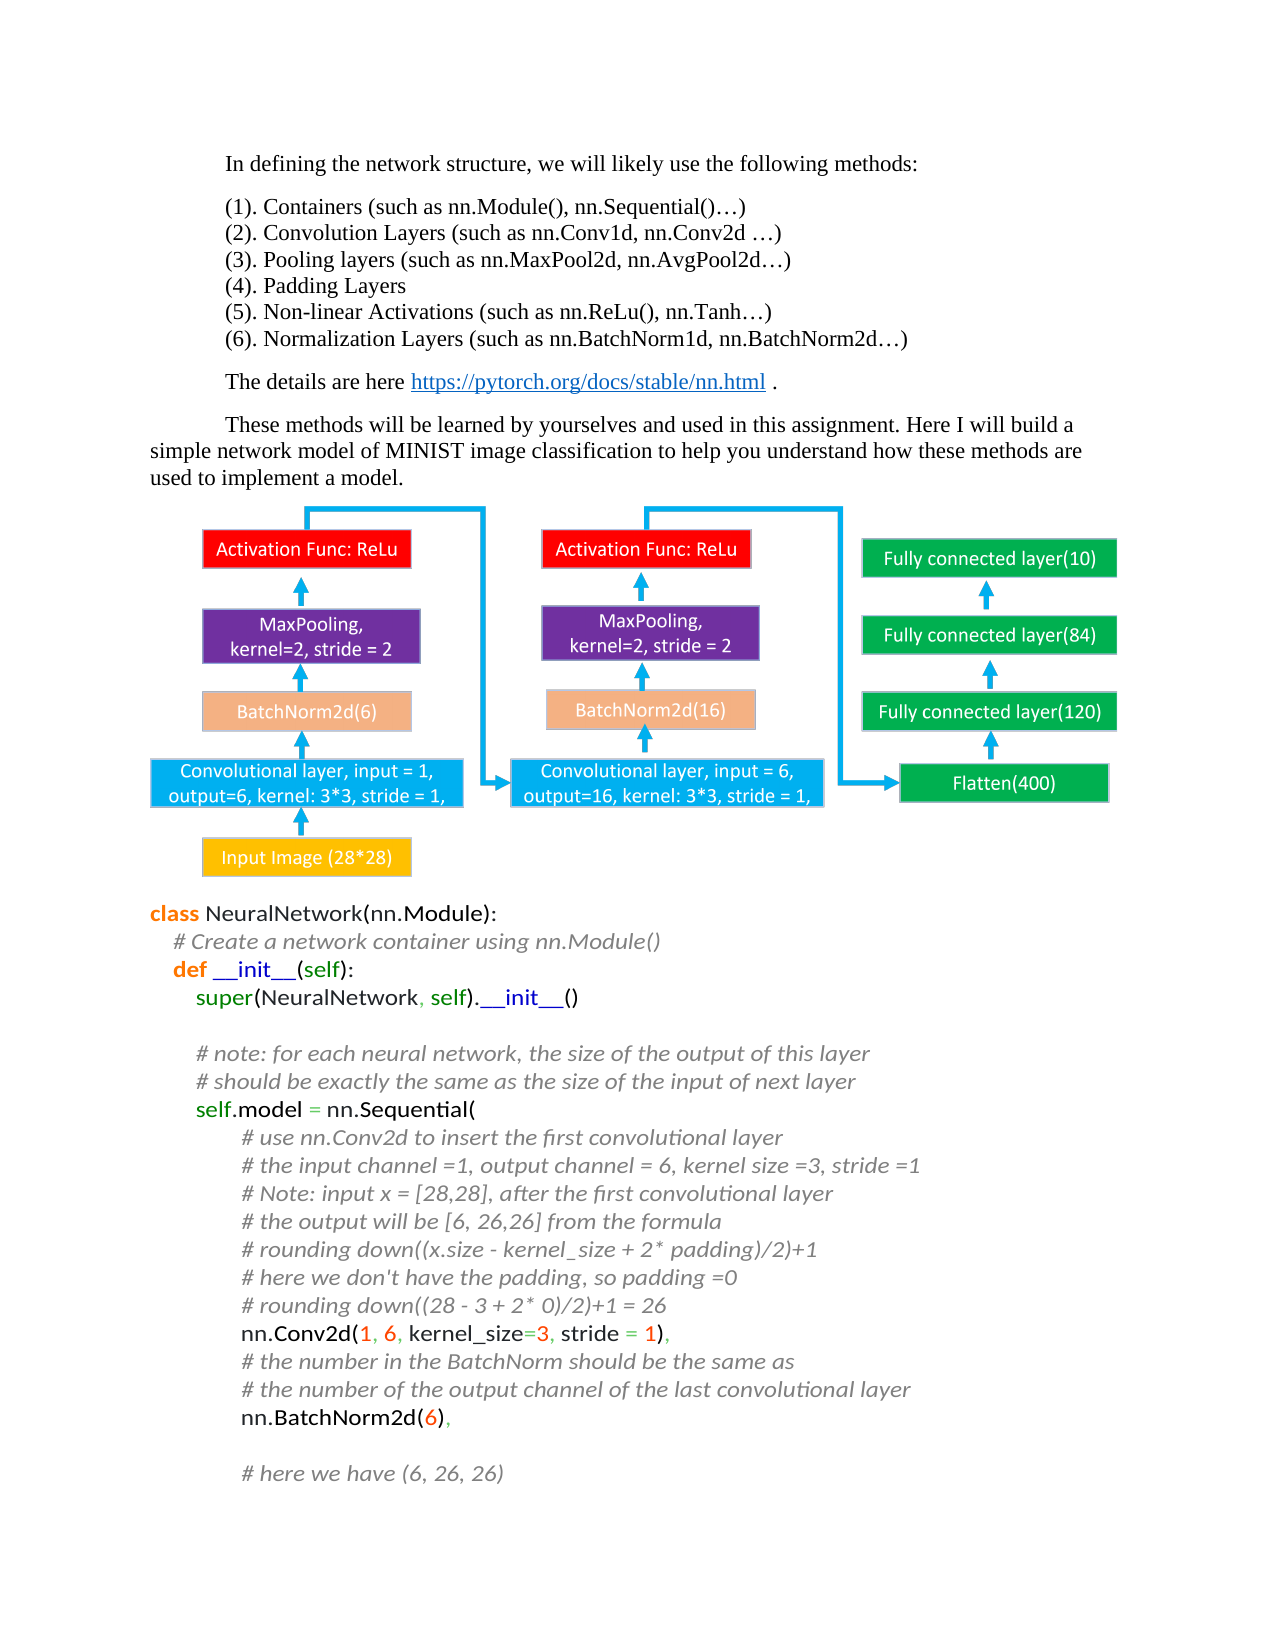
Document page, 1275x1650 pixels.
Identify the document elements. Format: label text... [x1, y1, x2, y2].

text # the number in the BatchNorm should be the same as [150, 1347, 1125, 1375]
picture [150, 506, 1118, 882]
picture [594, 790, 600, 802]
text The details are here https://pytorch.org/docs/stable/nn.html . [150, 368, 1125, 394]
text # rounding down((28 - 3 + 2* 0)/2)+1 = 26 [150, 1291, 1125, 1319]
list (3). Pooling layers (such as nn.MaxPool2d, nn.AvgPool2d…) [225, 246, 1125, 272]
text # here we have (6, 26, 26) [150, 1459, 1125, 1487]
text class NeuralNetwork(nn.Module): [150, 899, 1125, 927]
text nn.Conv2d(1, 6, kernel_size=3, stride = 1), [150, 1319, 1125, 1347]
text # use nn.Conv2d to insert the first convolutional layer [150, 1123, 1125, 1151]
text # Note: input x = [28,28], after the first convolutional layer [150, 1179, 1125, 1207]
text self.model = nn.Sequential( [150, 1095, 1125, 1123]
text def __init__(self): [150, 955, 1125, 983]
list (5). Non-linear Activations (such as nn.ReLu(), nn.Tanh…) [225, 298, 1125, 325]
text super(NeuralNetwork, self).__init__() [150, 983, 1125, 1011]
text # here we don't have the padding, so padding =0 [150, 1263, 1125, 1291]
text In defining the network structure, we will likely use the following methods: [150, 150, 1125, 176]
text # the number of the output channel of the last convolutional layer [150, 1375, 1125, 1403]
text # Create a network container using nn.Module() [150, 927, 1125, 955]
text # rounding down((x.size - kernel_size + 2* padding)/2)+1 [150, 1235, 1125, 1263]
list (6). Normalization Layers (such as nn.BatchNorm1d, nn.BatchNorm2d…) [225, 325, 1125, 351]
text # the input channel =1, output channel = 6, kernel size =3, stride =1 [150, 1151, 1125, 1179]
text # note: for each neural network, the size of the output of this layer [150, 1039, 1125, 1067]
text # should be exactly the same as the size of the input of next layer [150, 1067, 1125, 1095]
list (4). Padding Layers [225, 272, 1125, 298]
list (1). Containers (such as nn.Module(), nn.Sequential()…) [225, 193, 1125, 219]
text # the output will be [6, 26,26] from the formula [150, 1207, 1125, 1235]
list (2). Convolution Layers (such as nn.Conv1d, nn.Conv2d …) [225, 219, 1125, 246]
text These methods will be learned by yourselves and used in this assignment. Here I will build a simple network model of MINIST image classification to help you understand how these methods are used to implement a model. [150, 411, 1125, 490]
text nn.BatchNorm2d(6), [150, 1403, 1125, 1431]
